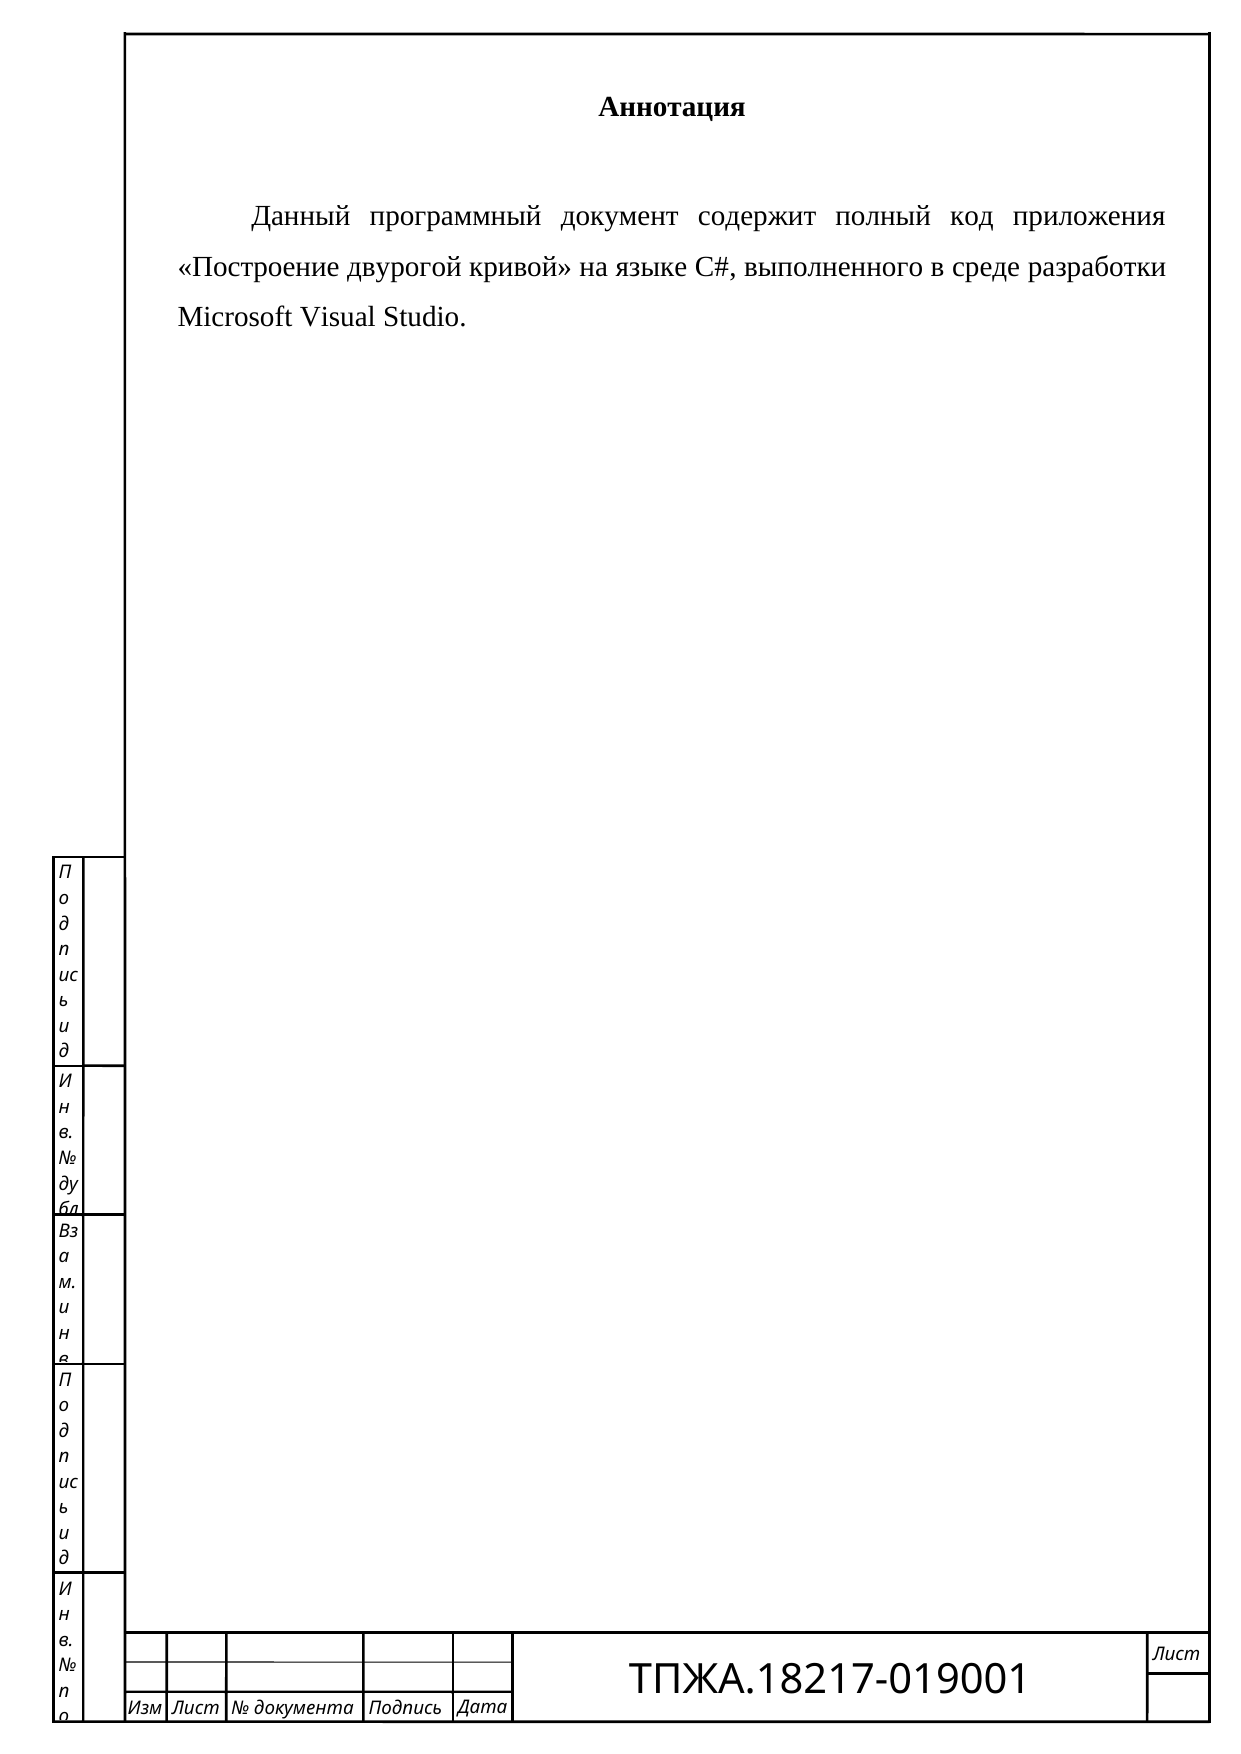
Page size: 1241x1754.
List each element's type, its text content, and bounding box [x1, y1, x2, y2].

text Данный программный документ содержит полный код приложения «Построение двурогой кривой» на языке С#, выполненного в среде разработки Microsoft Visual Studio. [177, 198, 1167, 332]
subtitle Аннотация [177, 89, 1167, 123]
